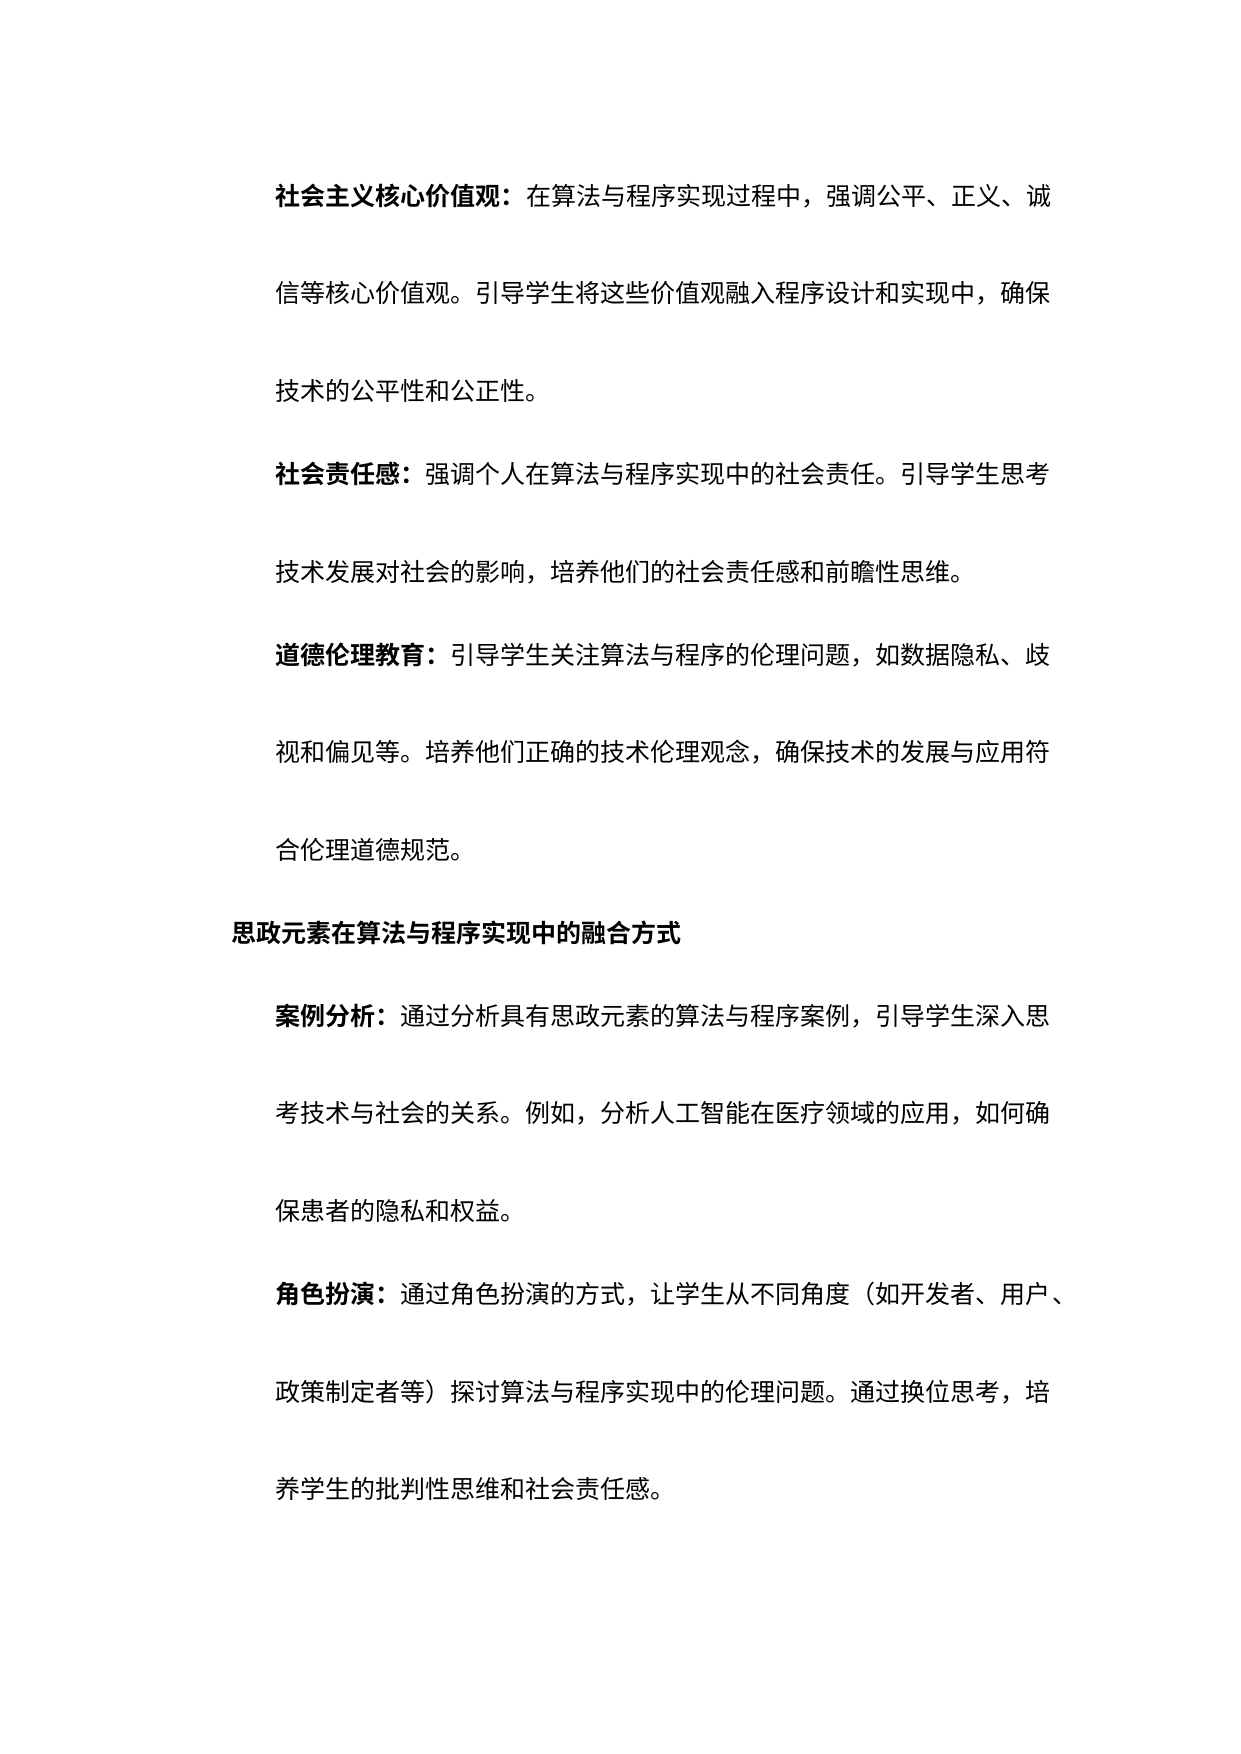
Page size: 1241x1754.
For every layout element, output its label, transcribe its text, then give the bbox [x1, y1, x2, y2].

text 社会责任感：强调个人在算法与程序实现中的社会责任。引导学生思考技术发展对社会的影响，培养他们的社会责任感和前瞻性思维。 [275, 440, 1053, 603]
text 道德伦理教育：引导学生关注算法与程序的伦理问题，如数据隐私、歧视和偏见等。培养他们正确的技术伦理观念，确保技术的发展与应用符合伦理道德规范。 [275, 621, 1053, 881]
text 社会主义核心价值观：在算法与程序实现过程中，强调公平、正义、诚信等核心价值观。引导学生将这些价值观融入程序设计和实现中，确保技术的公平性和公正性。 [275, 162, 1053, 422]
text 角色扮演：通过角色扮演的方式，让学生从不同角度（如开发者、用户、政策制定者等）探讨算法与程序实现中的伦理问题。通过换位思考，培养学生的批判性思维和社会责任感。 [275, 1260, 1053, 1520]
text 案例分析：通过分析具有思政元素的算法与程序案例，引导学生深入思考技术与社会的关系。例如，分析人工智能在医疗领域的应用，如何确保患者的隐私和权益。 [275, 982, 1053, 1242]
text 思政元素在算法与程序实现中的融合方式 [231, 899, 1053, 964]
